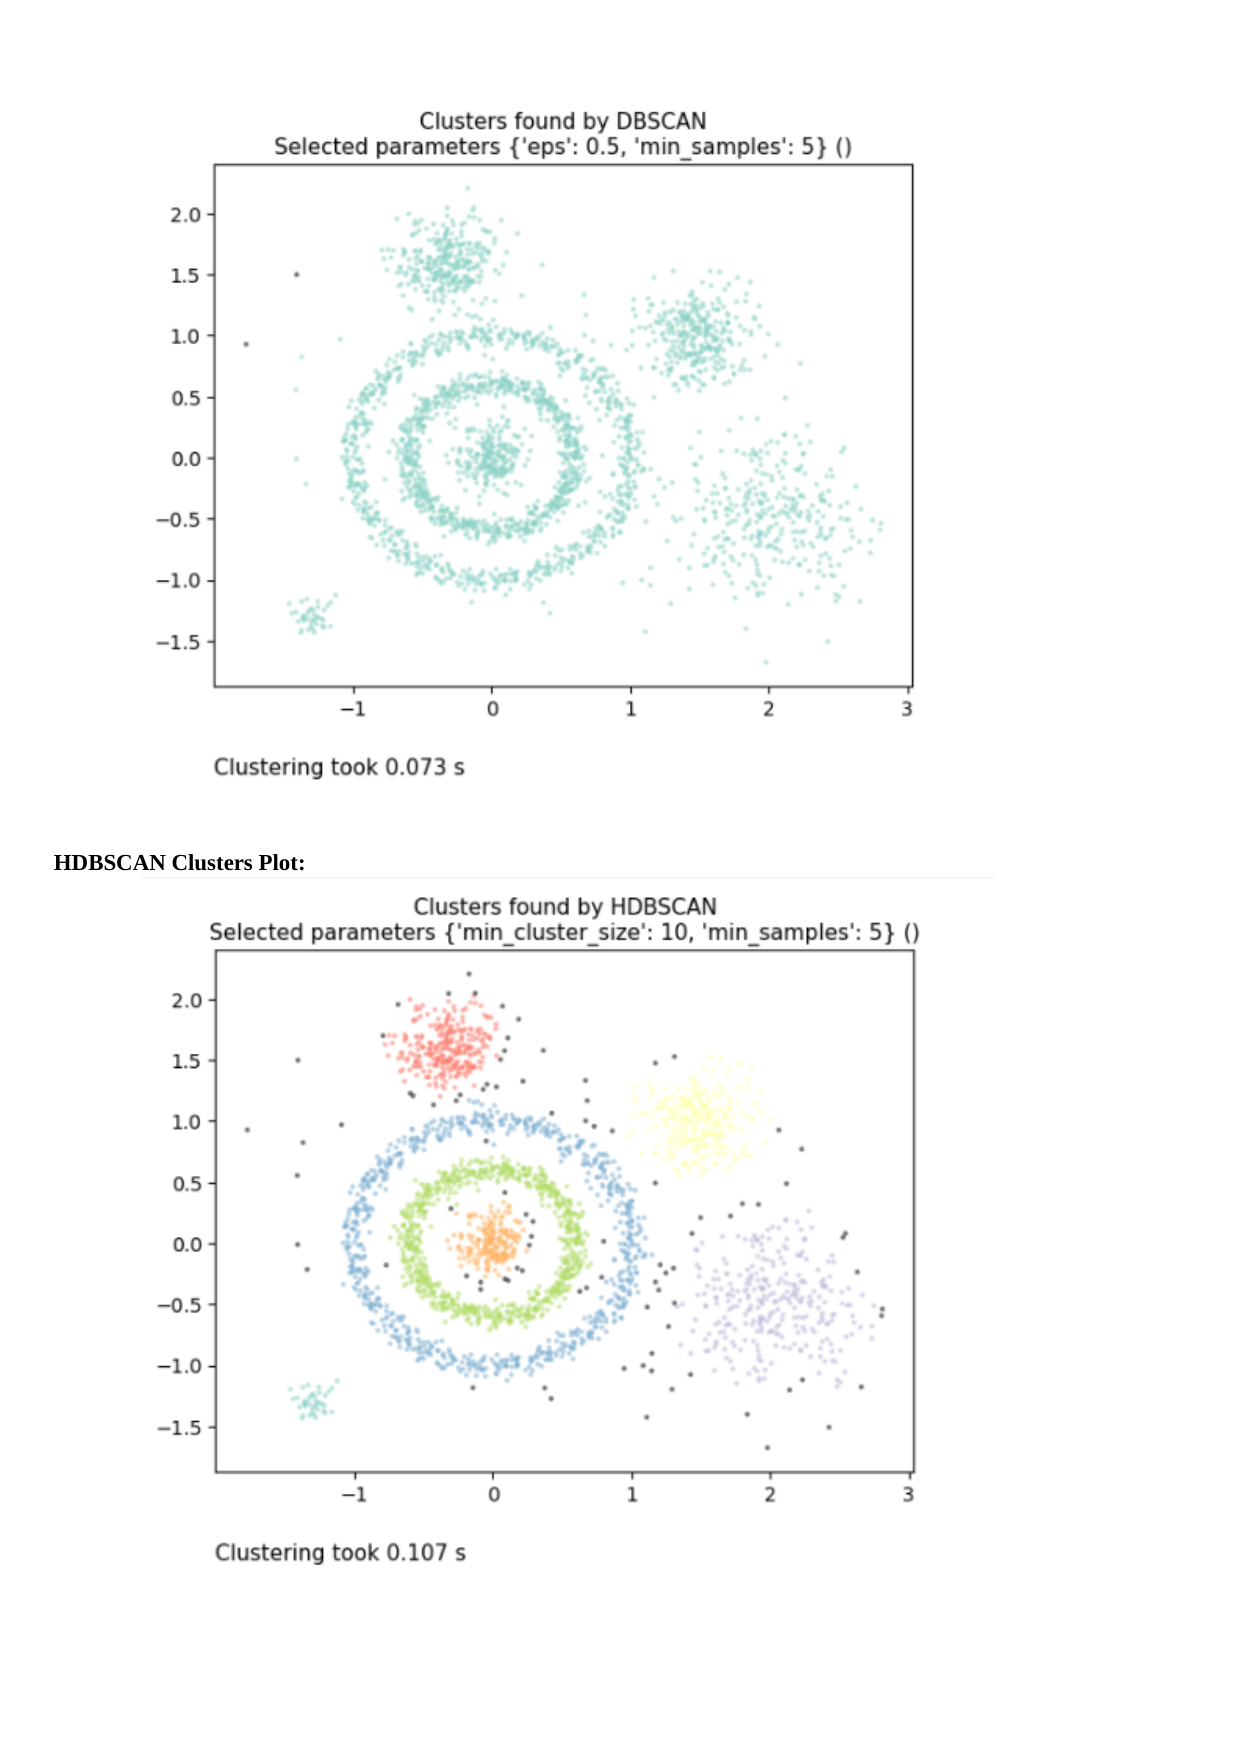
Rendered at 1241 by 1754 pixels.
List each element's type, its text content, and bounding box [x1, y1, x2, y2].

text HDBSCAN Clusters Plot: [54, 848, 1150, 875]
picture [100, 877, 996, 1576]
picture [105, 106, 1017, 792]
